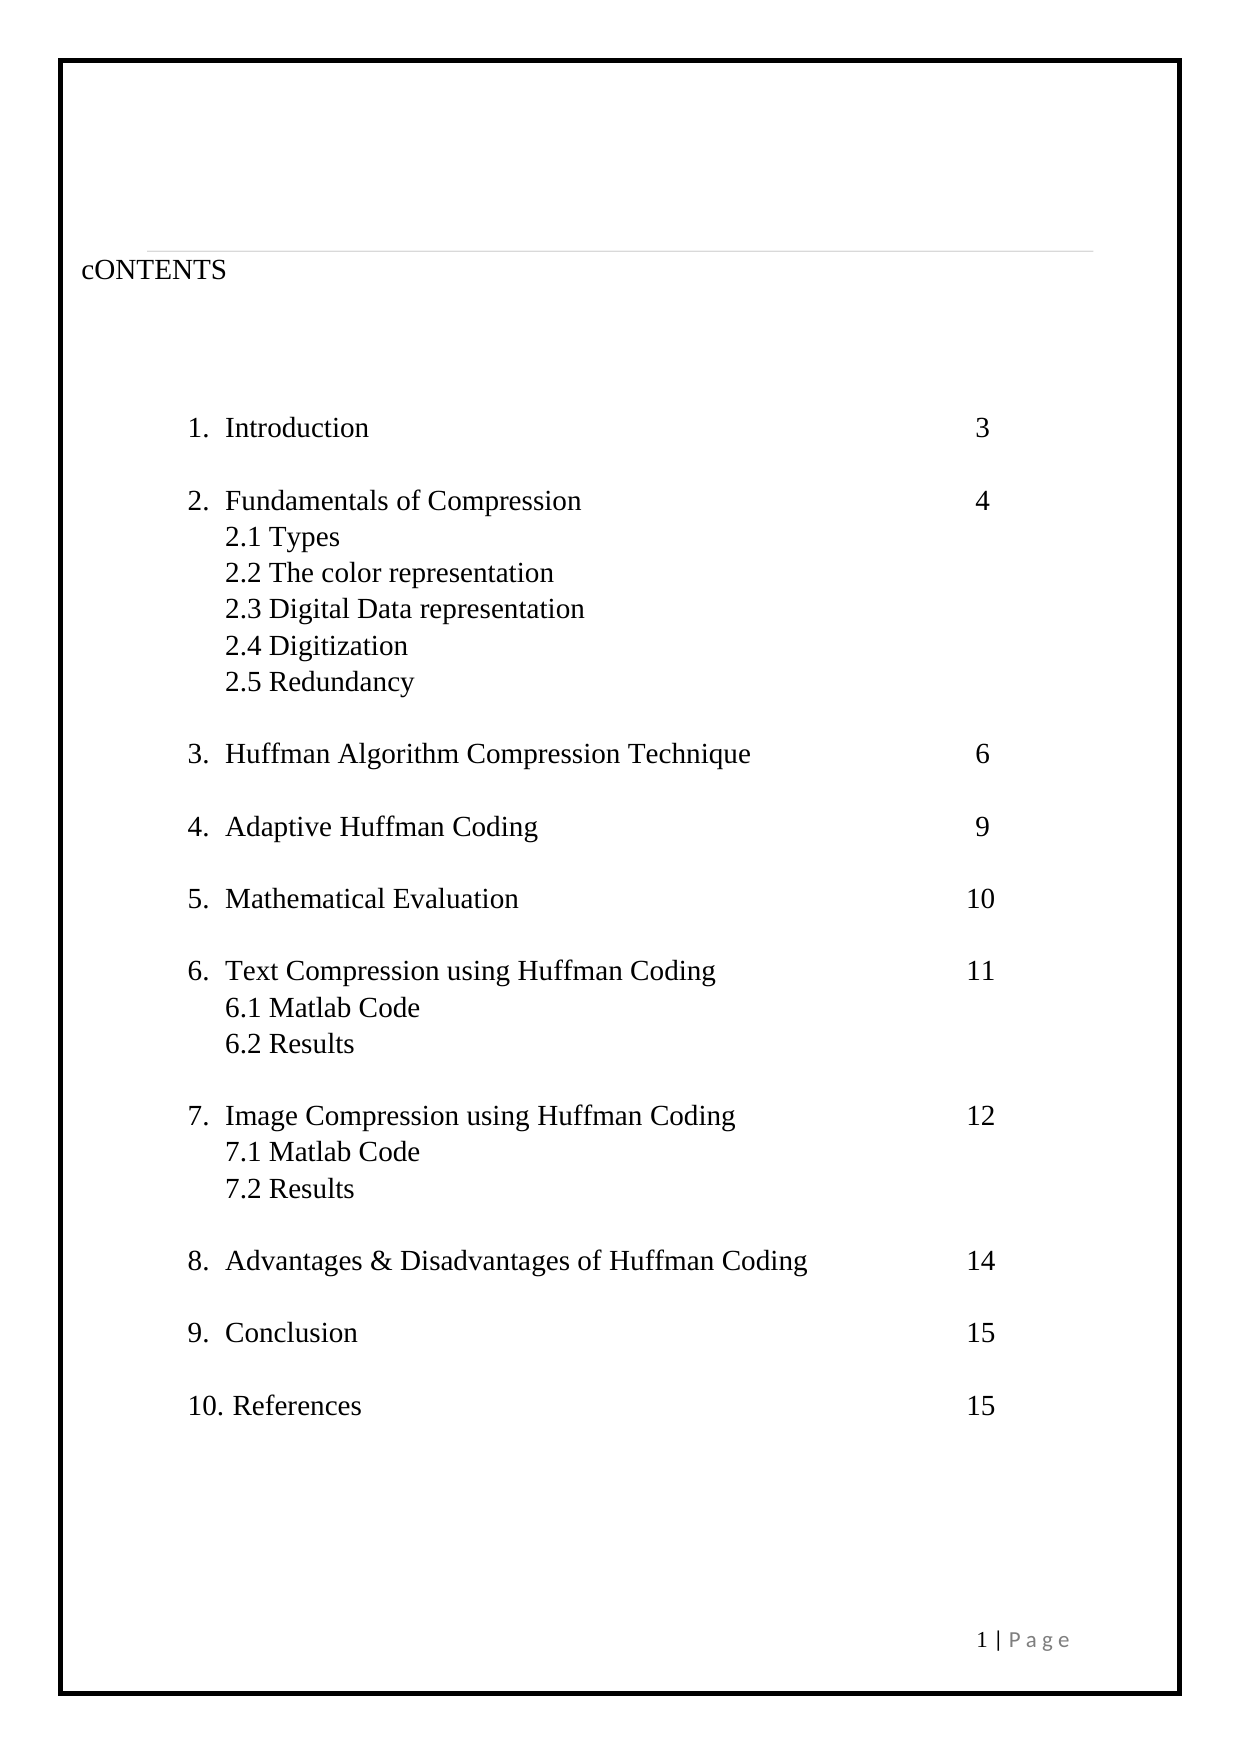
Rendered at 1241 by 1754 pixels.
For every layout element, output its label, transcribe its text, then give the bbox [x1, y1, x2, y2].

list Text Compression using Huffman Coding 11 [187, 953, 1159, 987]
list The color representation [225, 555, 1159, 589]
list Image Compression using Huffman Coding 12 [187, 1098, 1159, 1132]
list Types [225, 519, 1159, 553]
list Huffman Algorithm Compression Technique 6 [187, 736, 1159, 770]
list Results [225, 1026, 1159, 1060]
list Advantages & Disadvantages of Huffman Coding 14 [187, 1243, 1159, 1277]
list Adaptive Huffman Coding 9 [187, 809, 1159, 842]
list Matlab Code [225, 1134, 1159, 1168]
list Introduction 3 [187, 411, 1159, 444]
list Fundamentals of Compression 4 [187, 483, 1159, 517]
list Mathematical Evaluation 10 [187, 881, 1159, 914]
list Digital Data representation [225, 591, 1159, 625]
list Conclusion 15 [187, 1316, 1159, 1349]
text cONTENTS [81, 220, 1159, 286]
list References 15 [187, 1388, 1159, 1421]
list Redundancy [225, 664, 1159, 698]
list Matlab Code [225, 990, 1159, 1023]
list Digitization [225, 628, 1159, 661]
list Results [225, 1171, 1159, 1204]
